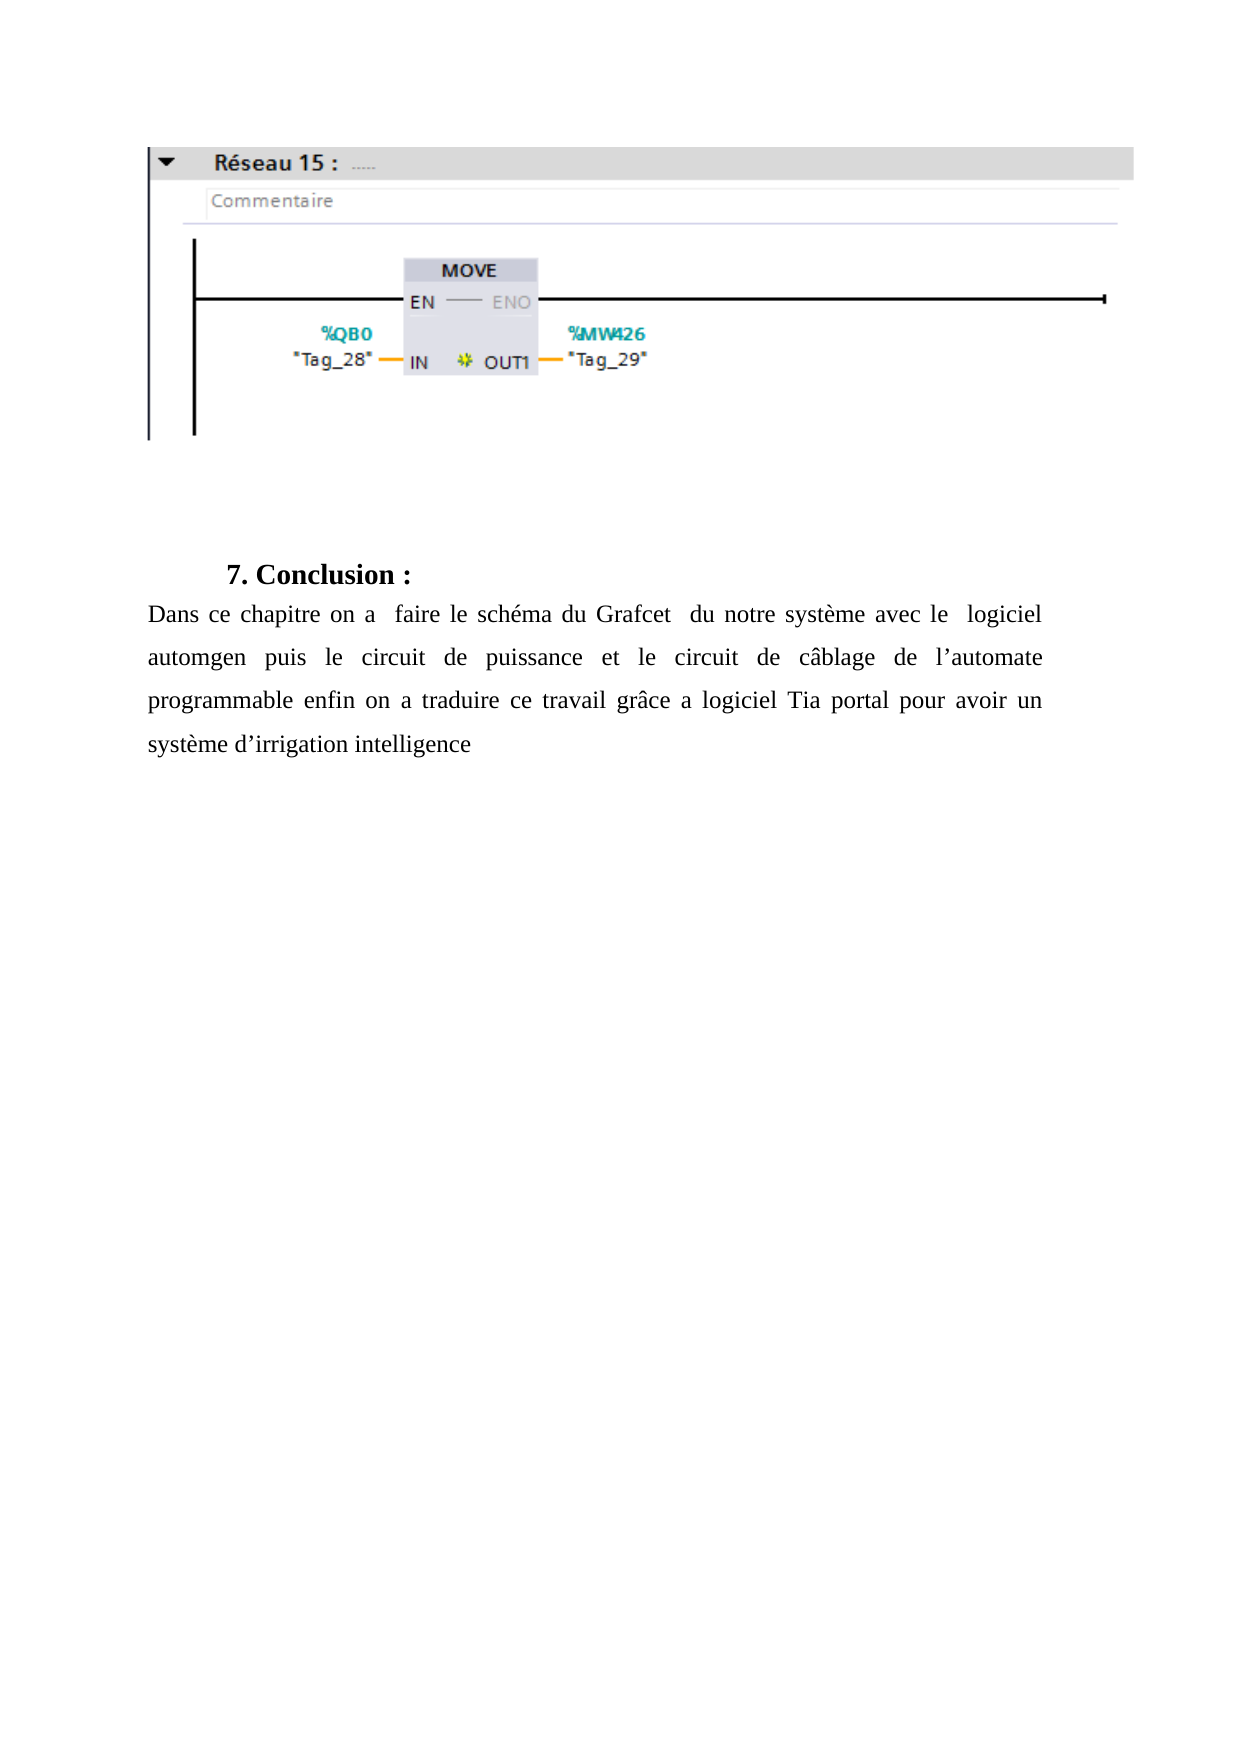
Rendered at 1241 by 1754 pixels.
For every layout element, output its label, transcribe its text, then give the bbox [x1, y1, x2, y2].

text 7. Conclusion : [226, 557, 1152, 590]
subtitle Dans ce chapitre on a faire le schéma du Grafcet du notre système avec le logiciel automgen puis le circuit de puissance et le circuit de câblage de l’automate programmable enfin on a traduire ce travail grâce a logiciel Tia portal pour avoir un système d’irrigation intelligence [148, 599, 1043, 757]
picture [147, 147, 1134, 479]
